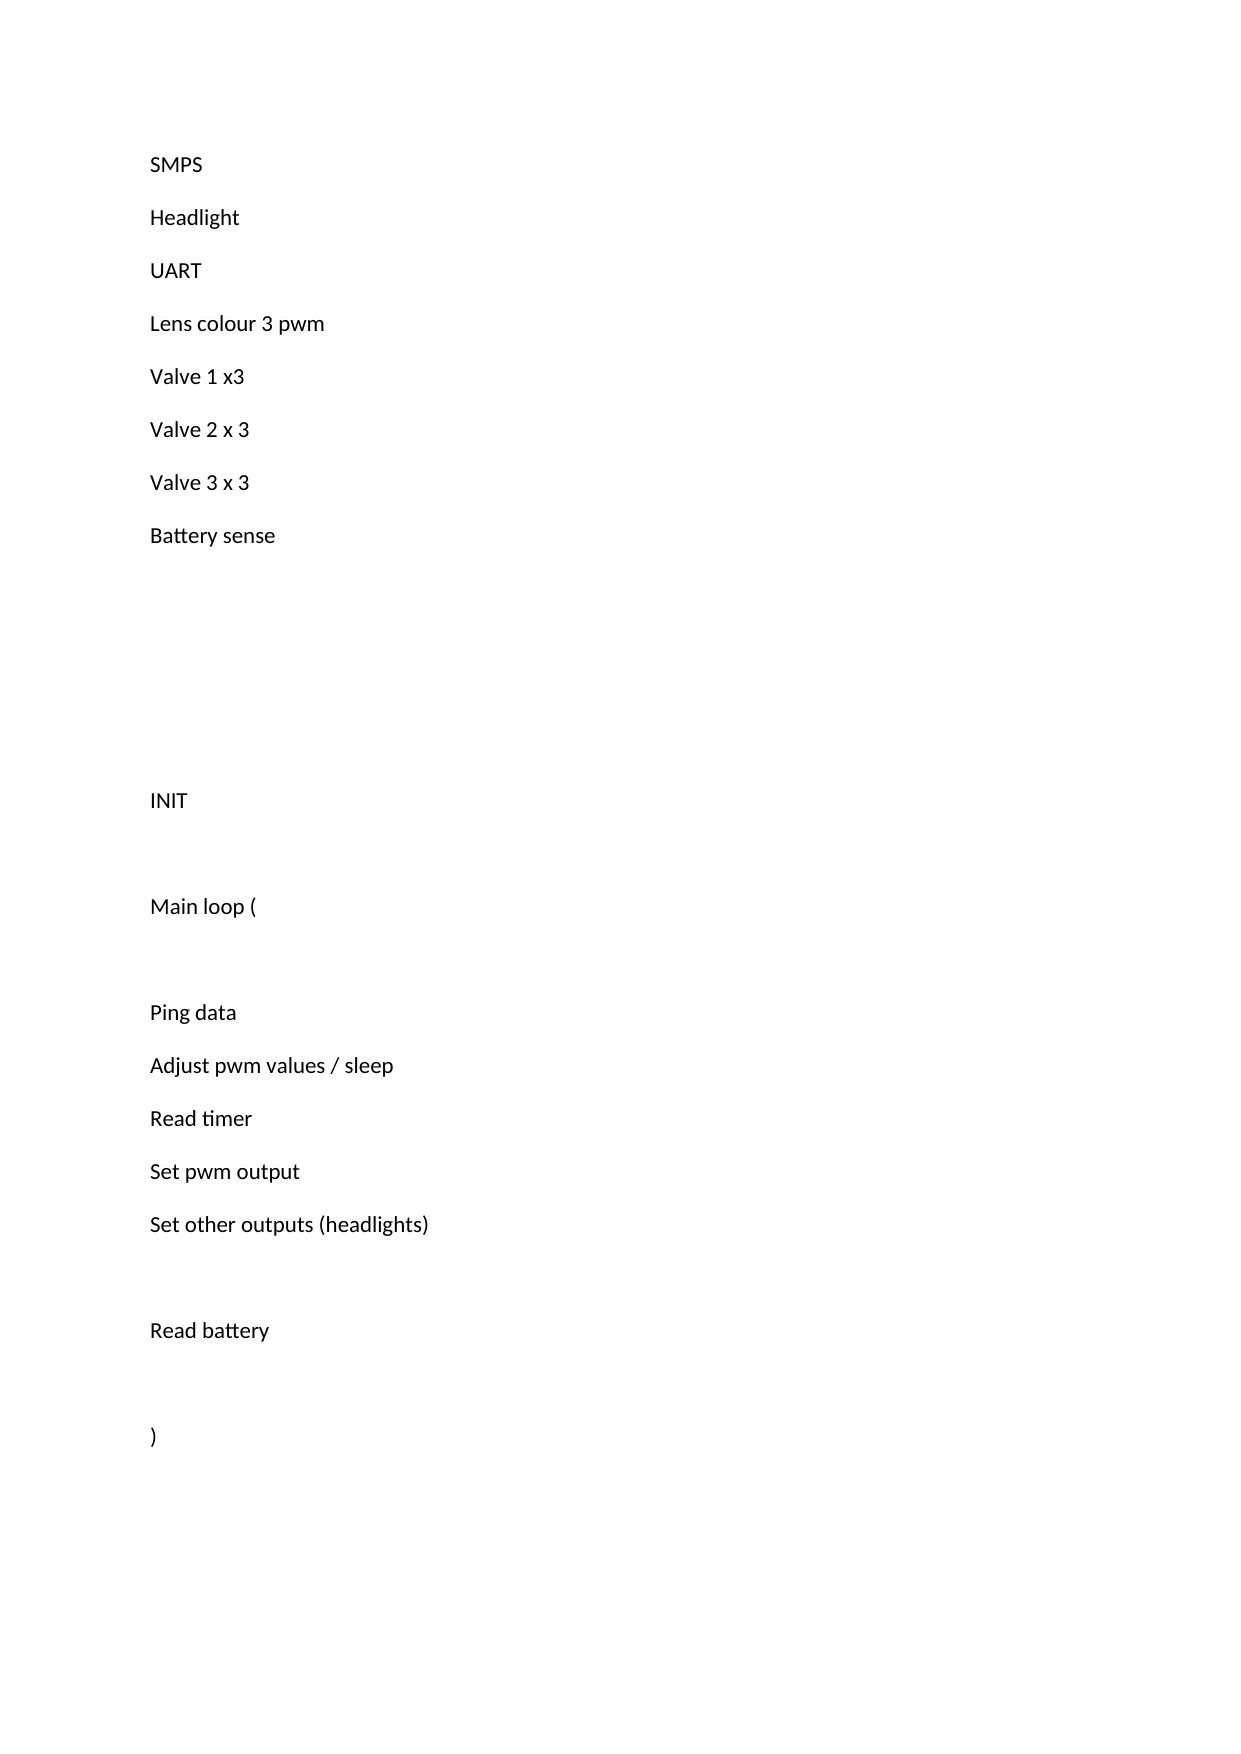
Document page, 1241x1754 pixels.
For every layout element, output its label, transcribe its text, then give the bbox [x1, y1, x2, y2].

text Valve 1 x3 [150, 362, 1090, 390]
text UART [150, 256, 1090, 284]
text Lens colour 3 pwm [150, 309, 1090, 337]
text Read timer [150, 1104, 1090, 1132]
text ) [150, 1422, 1090, 1451]
text Headlight [150, 203, 1090, 231]
text Set pwm output [150, 1157, 1090, 1185]
text Valve 3 x 3 [150, 468, 1090, 496]
text Valve 2 x 3 [150, 415, 1090, 443]
text Adjust pwm values / sleep [150, 1051, 1090, 1079]
text Set other outputs (headlights) [150, 1210, 1090, 1238]
text INIT [150, 786, 1090, 814]
text SMPS [150, 150, 1090, 178]
text Ping data [150, 998, 1090, 1026]
text Read battery [150, 1316, 1090, 1344]
text Main loop ( [150, 892, 1090, 920]
text Battery sense [150, 521, 1090, 549]
